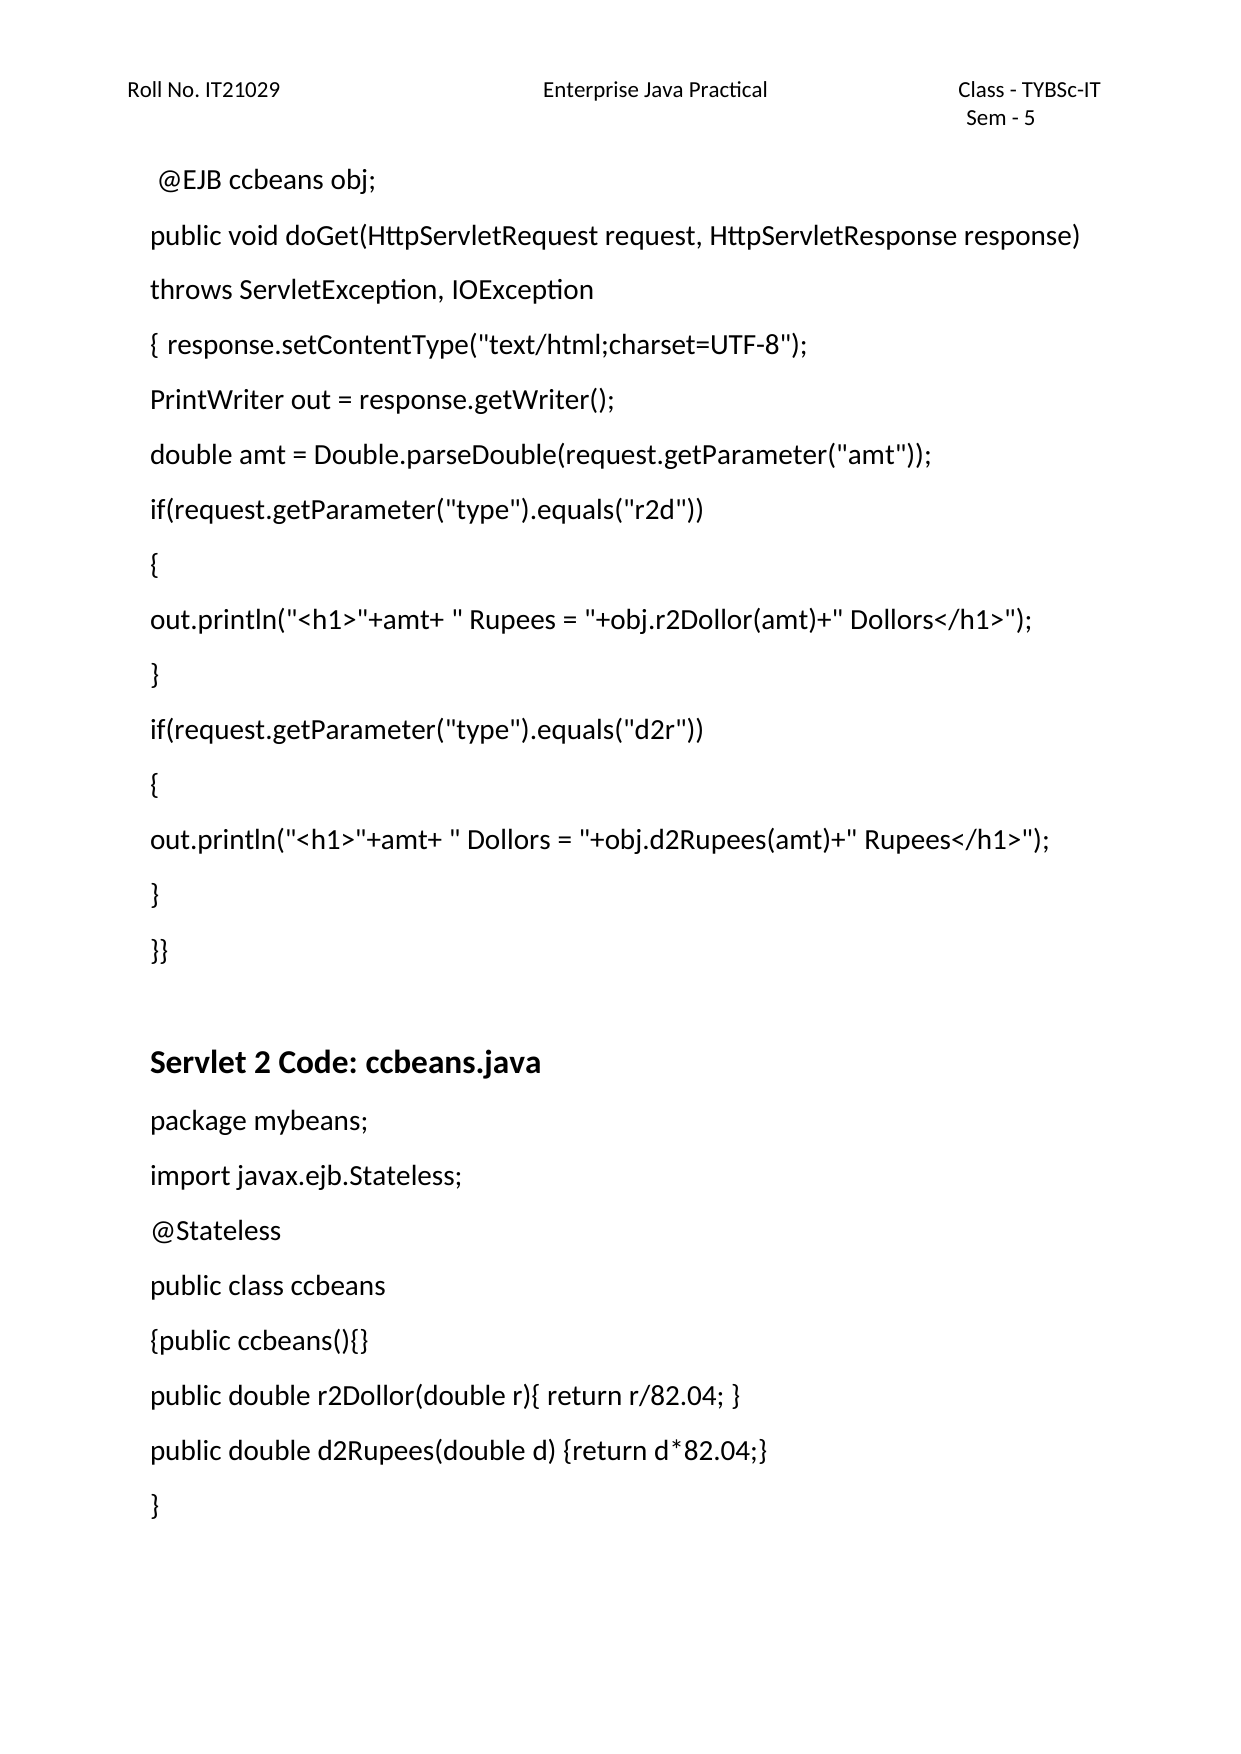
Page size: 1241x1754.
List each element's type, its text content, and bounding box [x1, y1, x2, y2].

subtitle Servlet 2 Code: ccbeans.java [150, 1041, 1213, 1082]
text } [150, 1487, 1213, 1522]
text { [150, 546, 1213, 582]
text {public ccbeans(){} [150, 1322, 1213, 1358]
text } [150, 656, 1213, 692]
text }} [150, 932, 1213, 967]
text } [150, 876, 1213, 912]
text out.println("<h1>"+amt+ " Dollors = "+obj.d2Rupees(amt)+" Rupees</h1>"); [150, 821, 1213, 857]
text if(request.getParameter("type").equals("d2r")) [150, 711, 1213, 747]
text { response.setContentType("text/html;charset=UTF-8"); PrintWriter out = response.getWriter(); [150, 326, 893, 417]
text { [150, 766, 1213, 802]
text public void doGet(HttpServletRequest request, HttpServletResponse response) throws ServletException, IOException [150, 217, 1085, 307]
text double amt = Double.parseDouble(request.getParameter("amt")); if(request.getParameter("type").equals("r2d")) [150, 436, 1213, 526]
text out.println("<h1>"+amt+ " Rupees = "+obj.r2Dollor(amt)+" Dollors</h1>"); [150, 601, 1213, 636]
text import javax.ejb.Stateless; @Stateless [150, 1157, 464, 1247]
text public double r2Dollor(double r){ return r/82.04; } public double d2Rupees(double d) {return d*82.04;} [150, 1377, 773, 1468]
text public class ccbeans [150, 1267, 1213, 1303]
text @EJB ccbeans obj; [156, 161, 1213, 197]
text package mybeans; [150, 1102, 1213, 1138]
